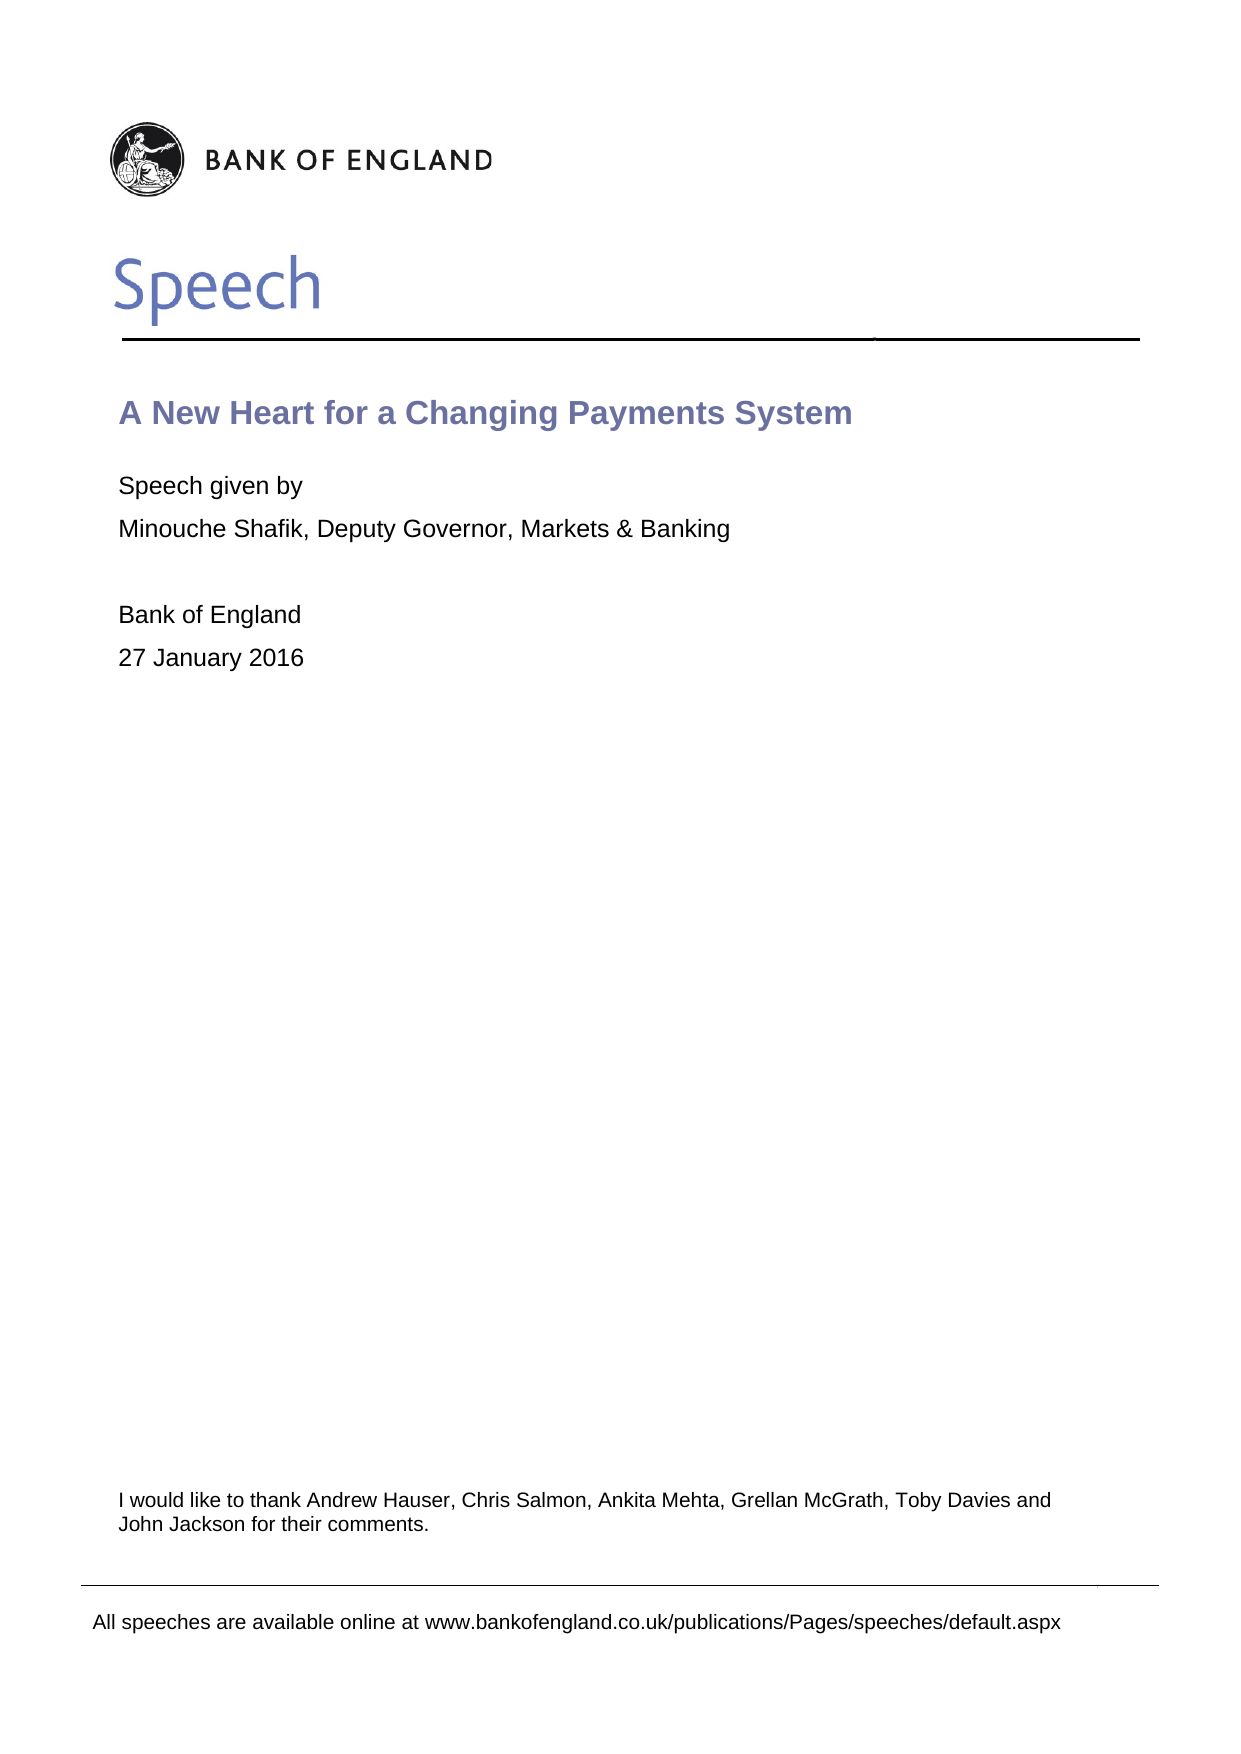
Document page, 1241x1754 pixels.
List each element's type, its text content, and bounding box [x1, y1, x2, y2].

text Bank of England 27 January 2016 [118, 600, 306, 672]
text Minouche Shafik, Deputy Governor, Markets & Banking [118, 514, 1134, 542]
text Speech given by [118, 471, 1134, 499]
picture [110, 122, 492, 326]
text A New Heart for a Changing Payments System [118, 393, 1134, 432]
text I would like to thank Andrew Hauser, Chris Salmon, Ankita Mehta, Grellan McGrath, Toby Davies and John Jackson for their comments. [118, 1488, 1082, 1536]
